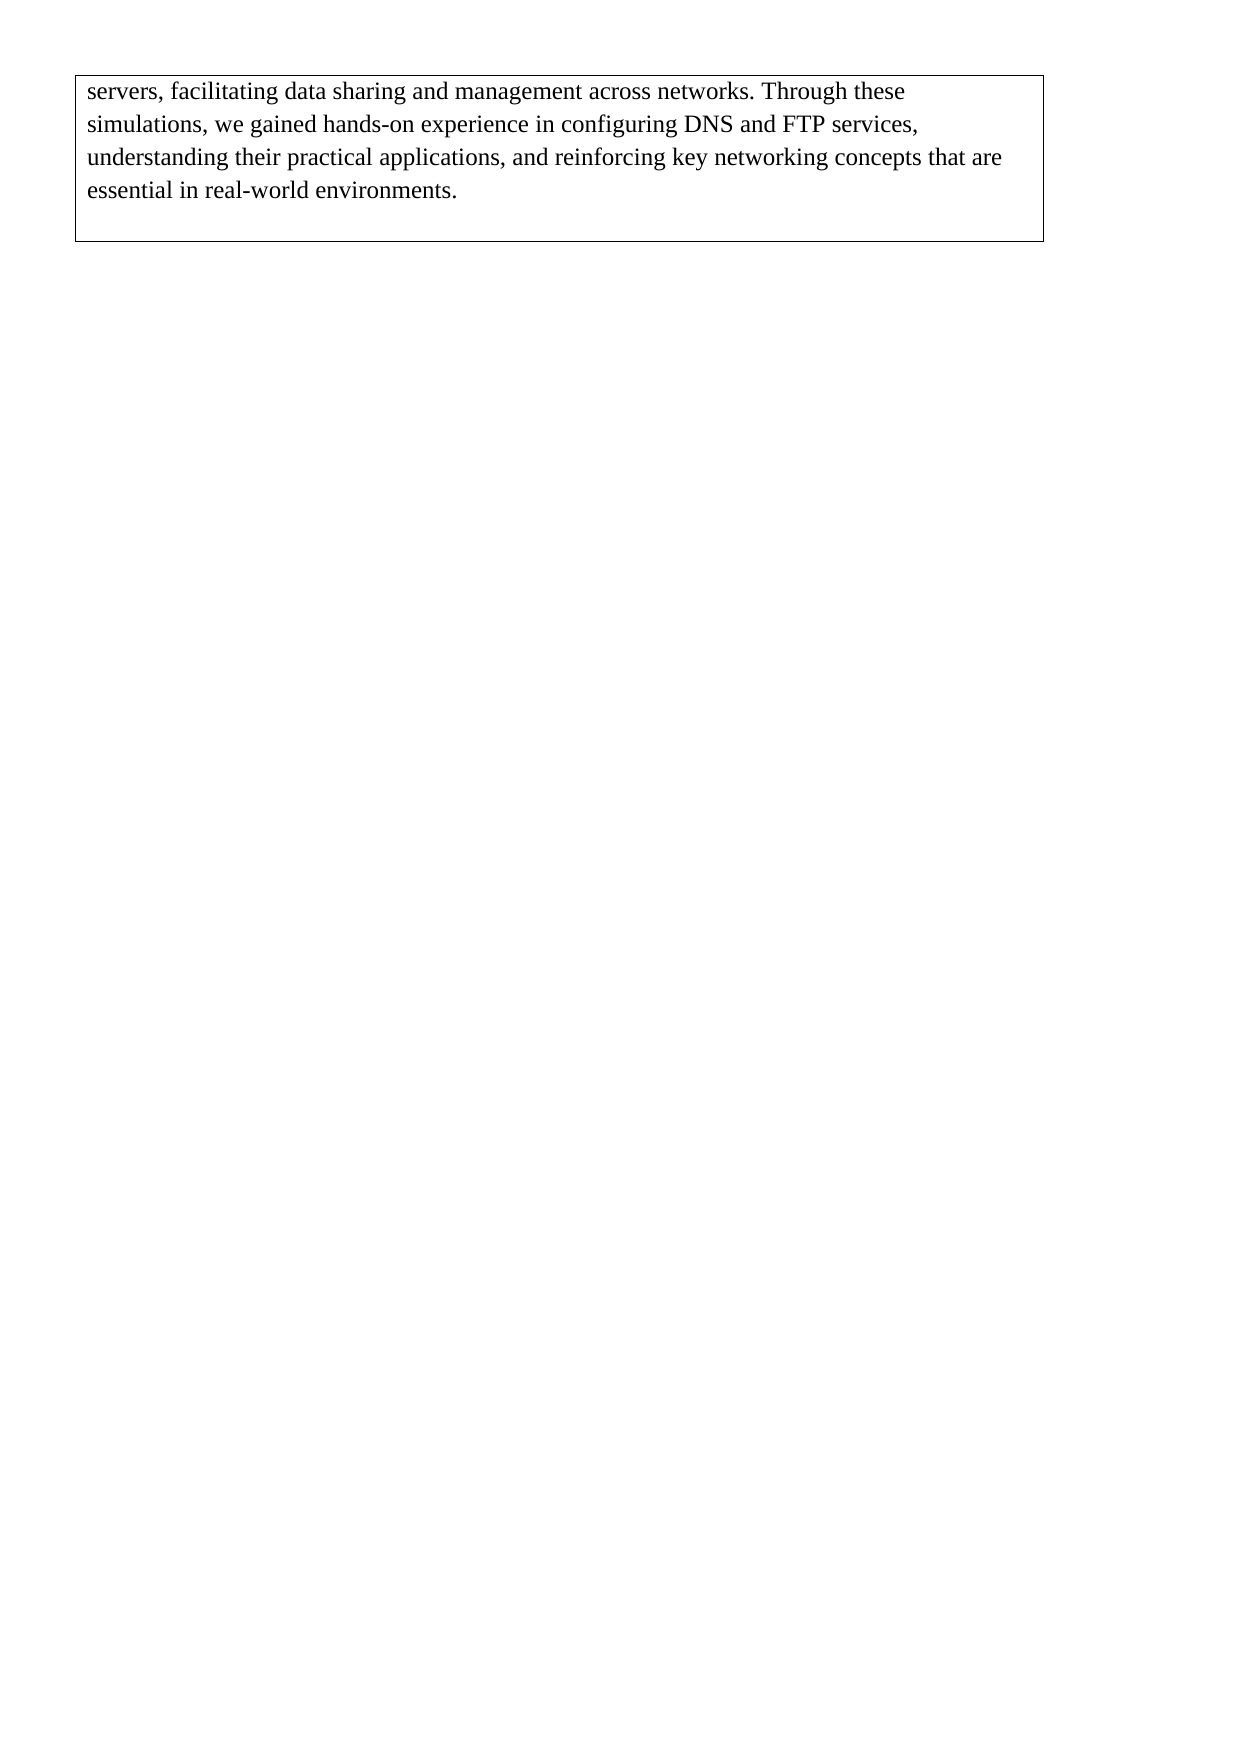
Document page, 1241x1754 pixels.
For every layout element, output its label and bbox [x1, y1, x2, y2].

table_cell [76, 76, 1043, 241]
